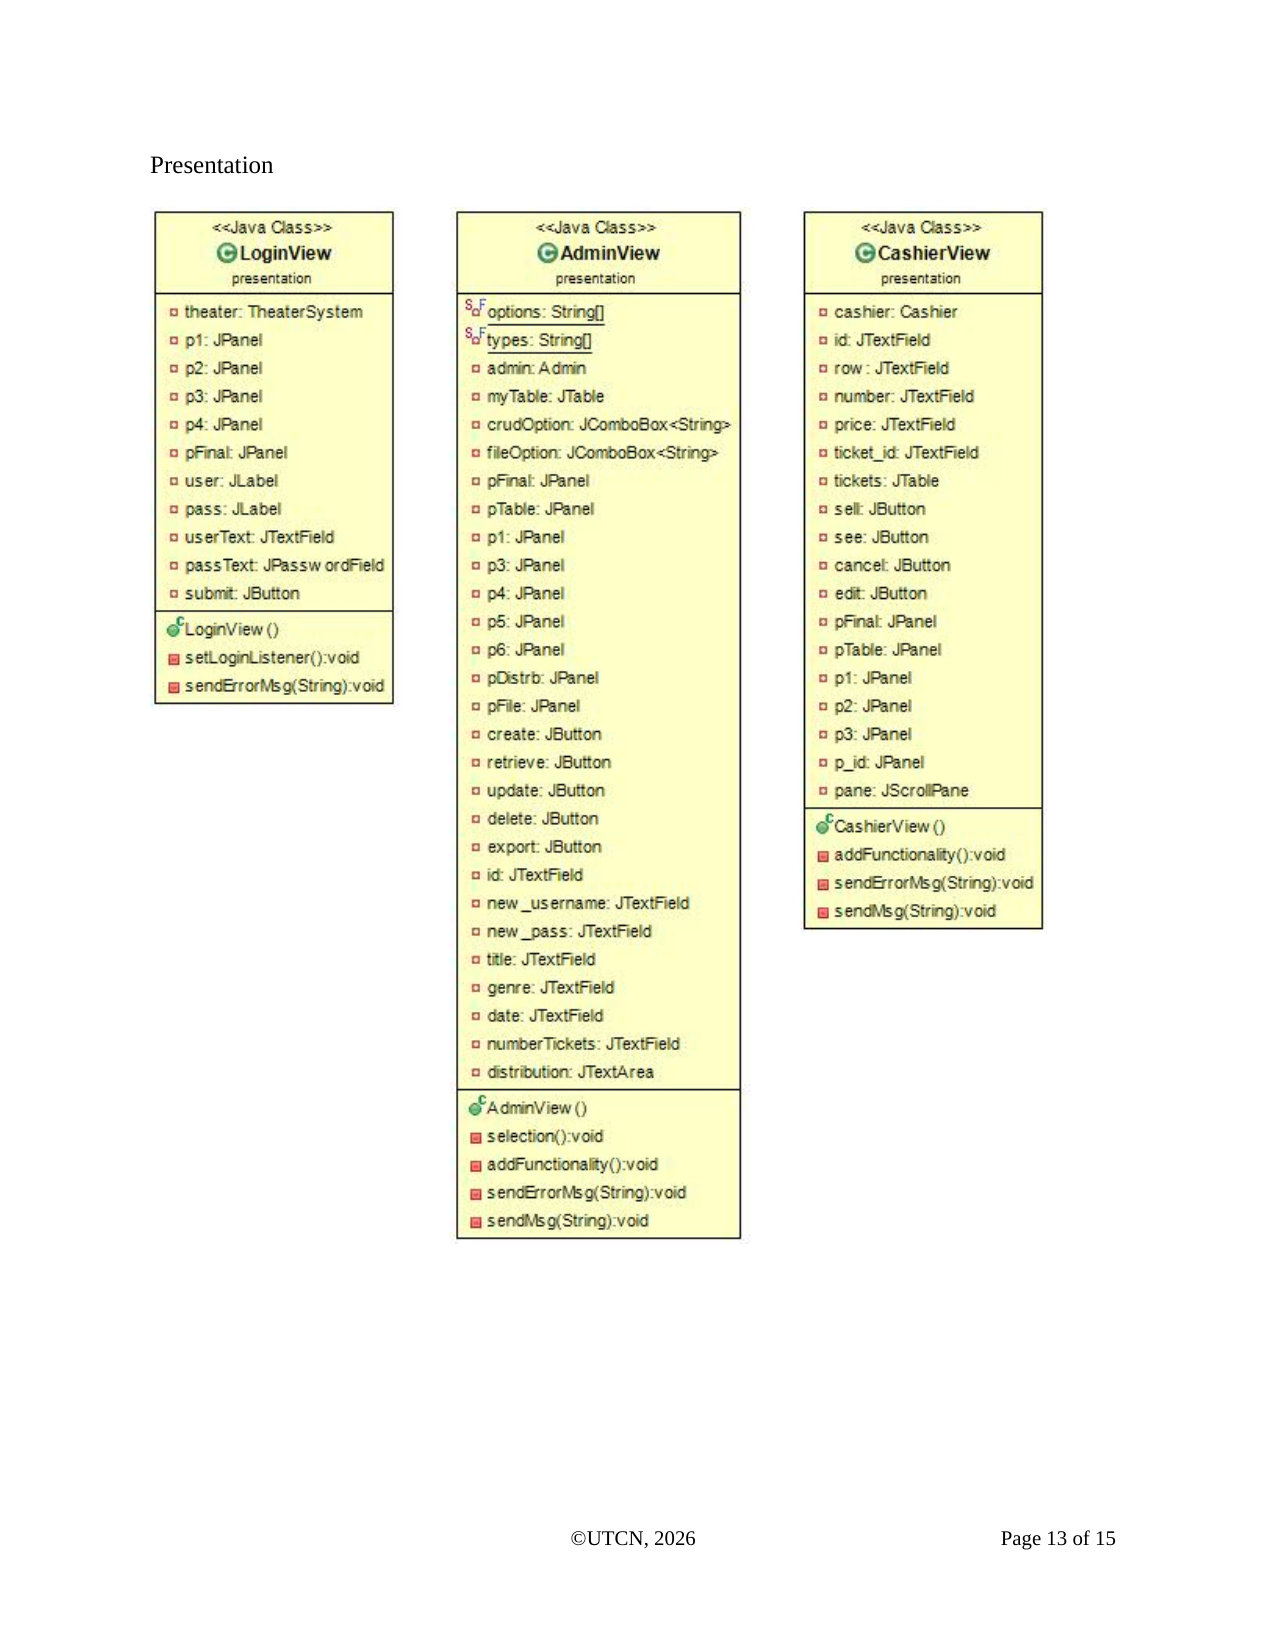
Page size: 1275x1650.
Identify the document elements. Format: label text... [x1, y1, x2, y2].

text Presentation [150, 150, 1125, 179]
picture [150, 207, 1048, 1244]
